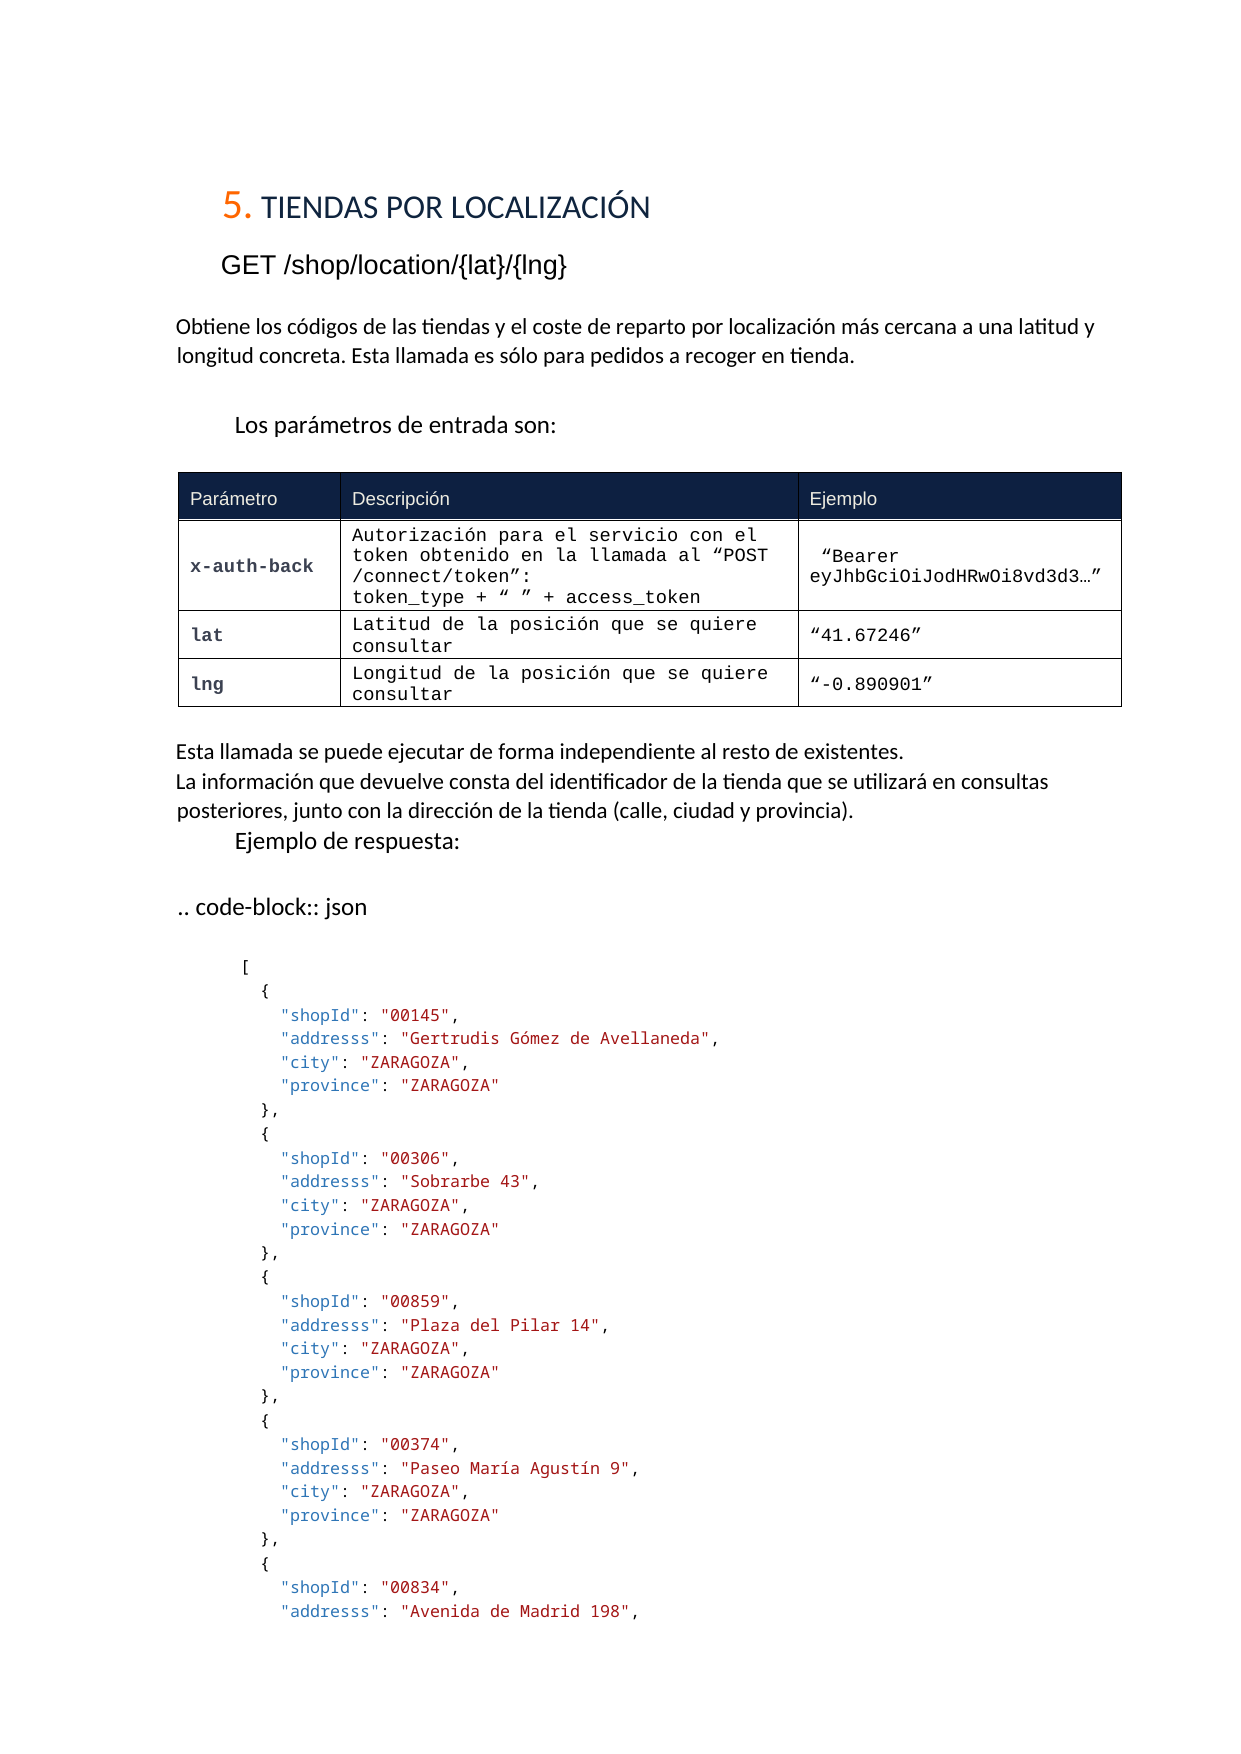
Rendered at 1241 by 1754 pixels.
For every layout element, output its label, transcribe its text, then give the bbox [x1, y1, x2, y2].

text }, [240, 1384, 1121, 1406]
text Ejemplo de respuesta: [234, 825, 1121, 856]
text La información que devuelve consta del identificador de la tienda que se utilizará en consultas posteriores, junto con la dirección de la tienda (calle, ciudad y provincia). [176, 767, 1121, 824]
text { [240, 979, 1121, 1002]
text GET /shop/location/{lat}/{lng} [221, 249, 1121, 280]
text "shopId": "00145", [240, 1003, 1121, 1026]
text "addresss": "Avenida de Madrid 198", [240, 1599, 1121, 1622]
text Obtiene los códigos de las tiendas y el coste de reparto por localización más cercana a una latitud y longitud concreta. Esta llamada es sólo para pedidos a recoger en tienda. [176, 312, 1121, 369]
text { [240, 1408, 1121, 1431]
text { [240, 1551, 1121, 1574]
text "city": "ZARAGOZA", [240, 1050, 1121, 1073]
text }, [240, 1527, 1121, 1549]
text { [240, 1265, 1121, 1288]
text [ [240, 954, 1121, 977]
text "addresss": "Gertrudis Gómez de Avellaneda", [240, 1027, 1121, 1049]
table_cell “-0.890901” [799, 659, 1121, 706]
table_header Parámetro [179, 473, 340, 519]
text "addresss": "Plaza del Pilar 14", [240, 1313, 1121, 1336]
subtitle 5. TIENDAS POR LOCALIZACIÓN [222, 178, 1121, 229]
text "province": "ZARAGOZA" [240, 1503, 1121, 1526]
text "province": "ZARAGOZA" [240, 1360, 1121, 1383]
text Esta llamada se puede ejecutar de forma independiente al resto de existentes. [176, 737, 1121, 765]
table_cell lng [179, 659, 340, 706]
table_cell lat [179, 611, 340, 658]
text "addresss": "Paseo María Agustín 9", [240, 1456, 1121, 1479]
table_cell “41.67246” [799, 611, 1121, 658]
text "shopId": "00306", [240, 1146, 1121, 1169]
table_cell x-auth-back [179, 521, 340, 609]
text Los parámetros de entrada son: [234, 409, 1121, 439]
text "addresss": "Sobrarbe 43", [240, 1170, 1121, 1193]
text "province": "ZARAGOZA" [240, 1074, 1121, 1097]
text "shopId": "00834", [240, 1576, 1121, 1598]
text }, [240, 1241, 1121, 1263]
text "city": "ZARAGOZA", [240, 1480, 1121, 1502]
text "shopId": "00374", [240, 1433, 1121, 1455]
text { [240, 1122, 1121, 1145]
text "shopId": "00859", [240, 1289, 1121, 1312]
text "province": "ZARAGOZA" [240, 1217, 1121, 1240]
table_header Ejemplo [799, 473, 1121, 519]
text .. code-block:: json [177, 891, 1121, 922]
text "city": "ZARAGOZA", [240, 1337, 1121, 1359]
table_cell Latitud de la posición que se quiere consultar [341, 611, 798, 658]
table_cell Longitud de la posición que se quiere consultar [341, 659, 798, 706]
table_cell “Bearer eyJhbGciOiJodHRwOi8vd3d3…” [799, 521, 1121, 609]
text }, [240, 1097, 1121, 1120]
text "city": "ZARAGOZA", [240, 1193, 1121, 1216]
table_header Descripción [341, 473, 798, 519]
table_cell Autorización para el servicio con el token obtenido en la llamada al “POST /connect/token”: token_type + “ ” + access_token [341, 521, 798, 609]
